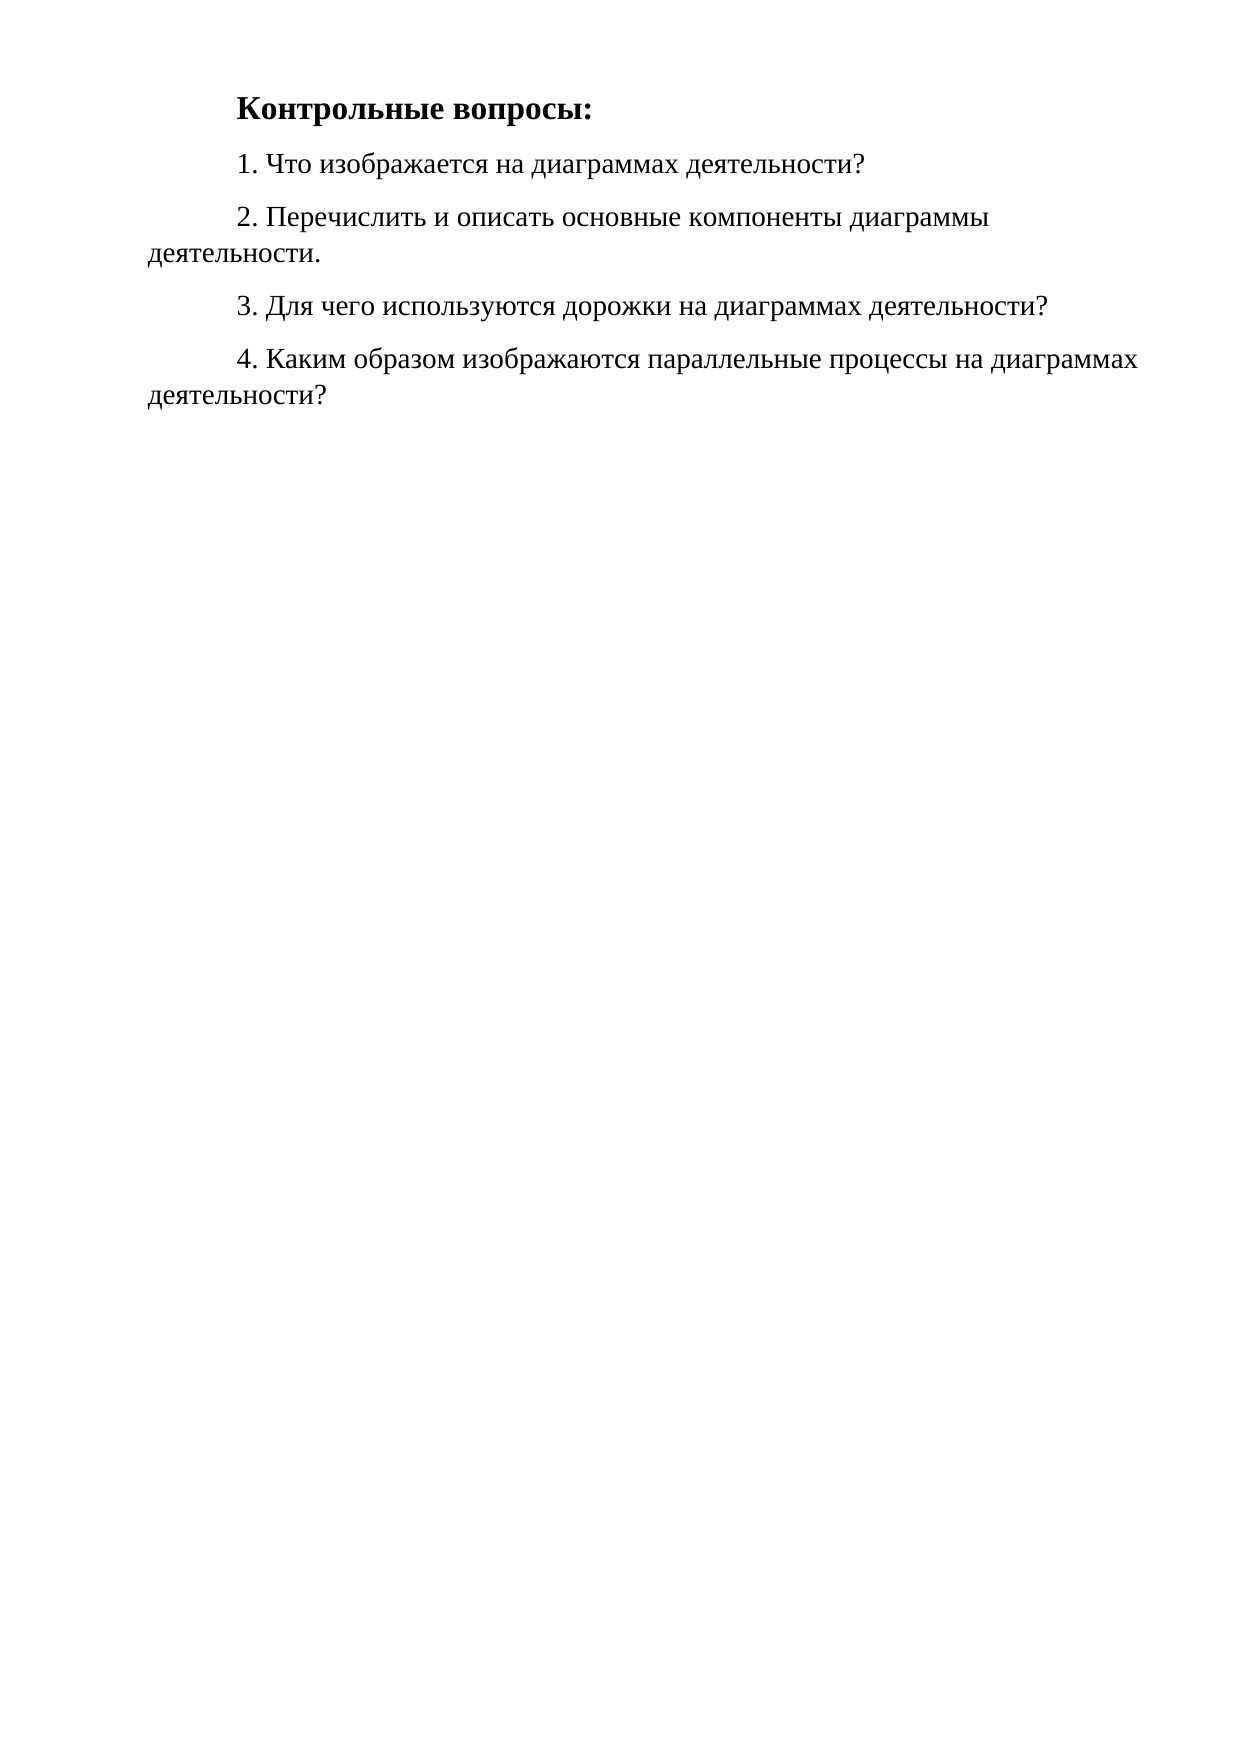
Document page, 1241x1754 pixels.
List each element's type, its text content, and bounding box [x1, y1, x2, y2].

text 3. Для чего используются дорожки на диаграммах деятельности? [148, 288, 1167, 322]
text Контрольные вопросы: [148, 89, 1167, 127]
text 2. Перечислить и описать основные компоненты диаграммы деятельности. [148, 199, 1167, 269]
text 1. Что изображается на диаграммах деятельности? [148, 147, 1167, 180]
text 4. Каким образом изображаются параллельные процессы на диаграммах деятельности? [148, 341, 1167, 411]
